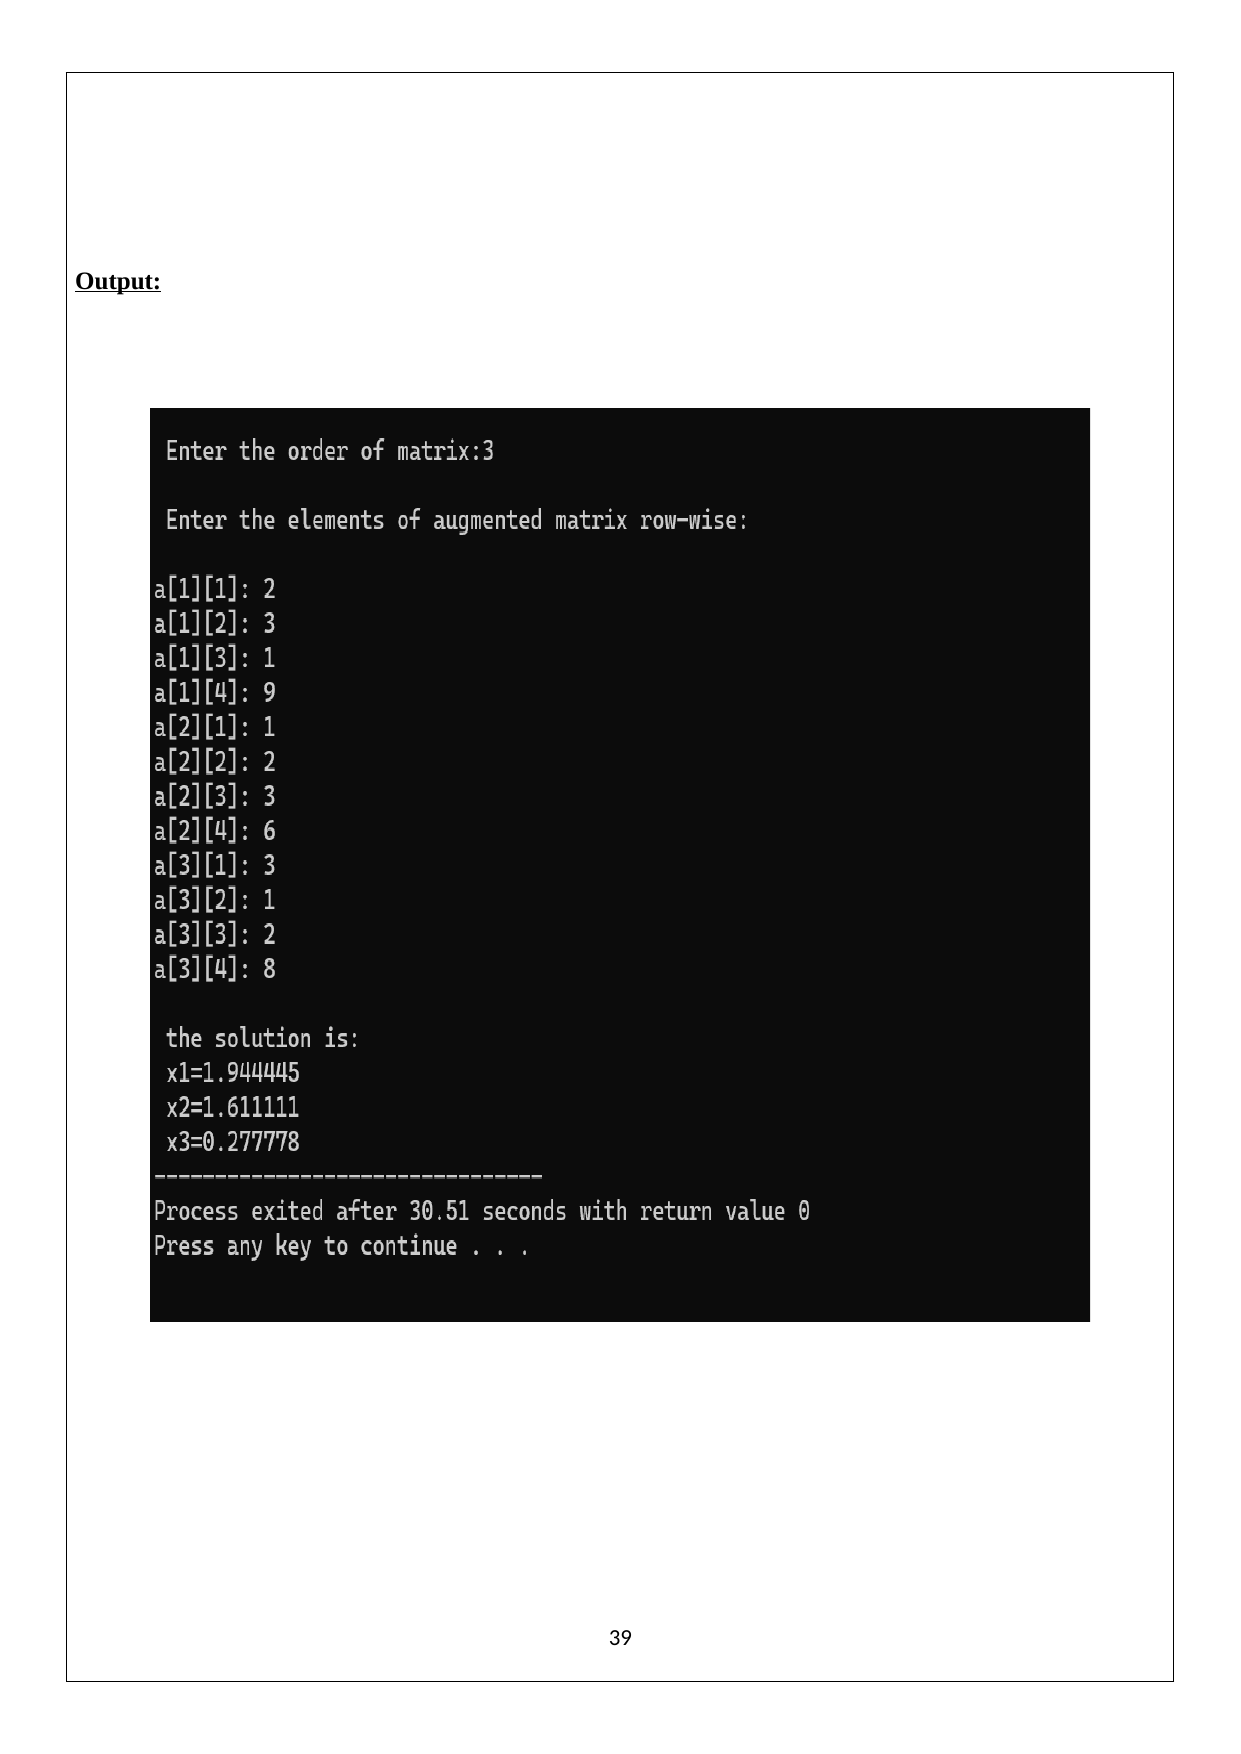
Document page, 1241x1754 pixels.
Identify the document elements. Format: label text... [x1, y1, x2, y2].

picture [150, 408, 1091, 1322]
text Output: [75, 266, 1165, 294]
